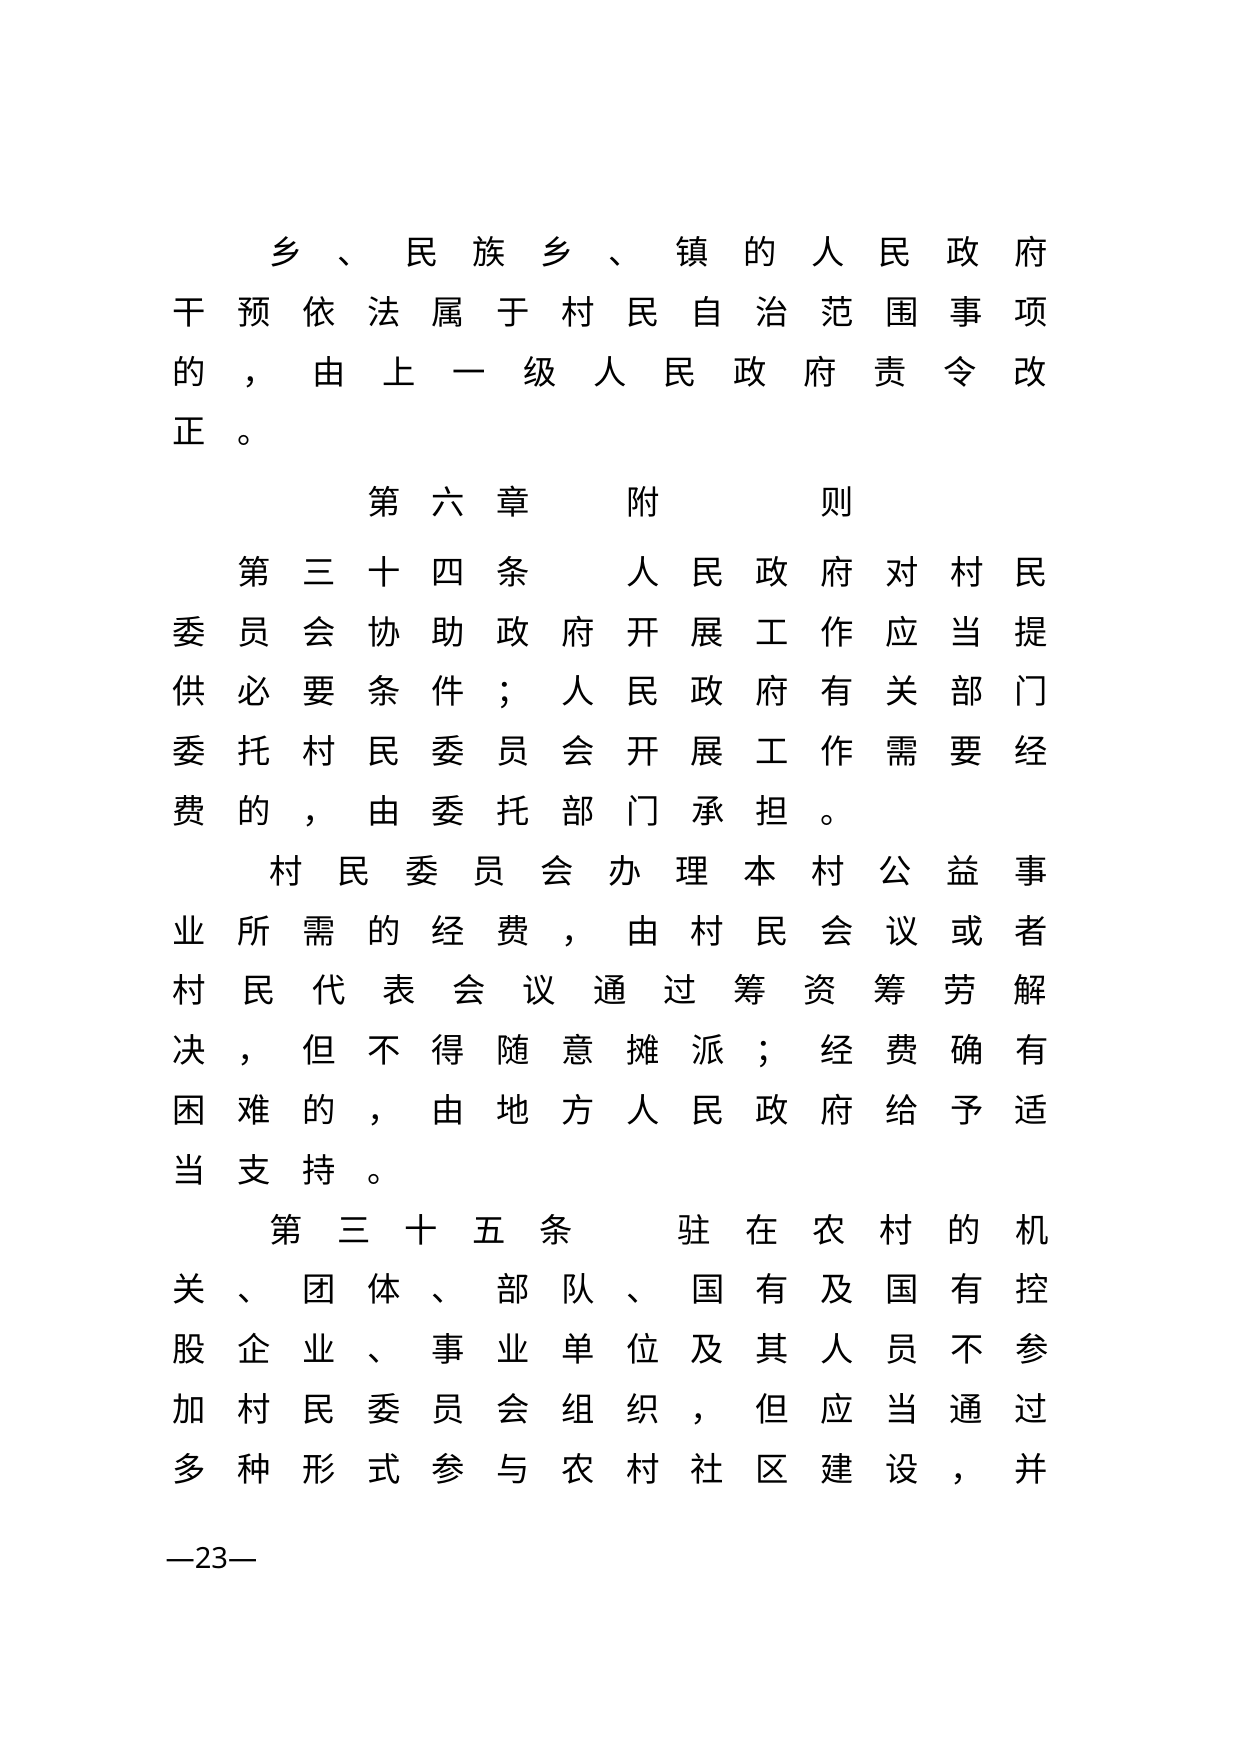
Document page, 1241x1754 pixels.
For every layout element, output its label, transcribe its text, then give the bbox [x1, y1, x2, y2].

text 村民委员会办理本村公益事业所需的经费，由村民会议或者村民代表会议通过筹资筹劳解决，但不得随意摊派；经费确有困难的，由地方人民政府给予适当支持。 [172, 839, 1079, 1198]
list 第三十四条 人民政府对村民委员会协助政府开展工作应当提供必要条件；人民政府有关部门委托村民委员会开展工作需要经费的，由委托部门承担。 [172, 540, 1079, 839]
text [172, 1198, 1079, 1497]
subtitle 第六章 附 则 [172, 470, 1079, 529]
text 乡、民族乡、镇的人民政府干预依法属于村民自治范围事项的，由上一级人民政府责令改正。 [172, 220, 1079, 459]
